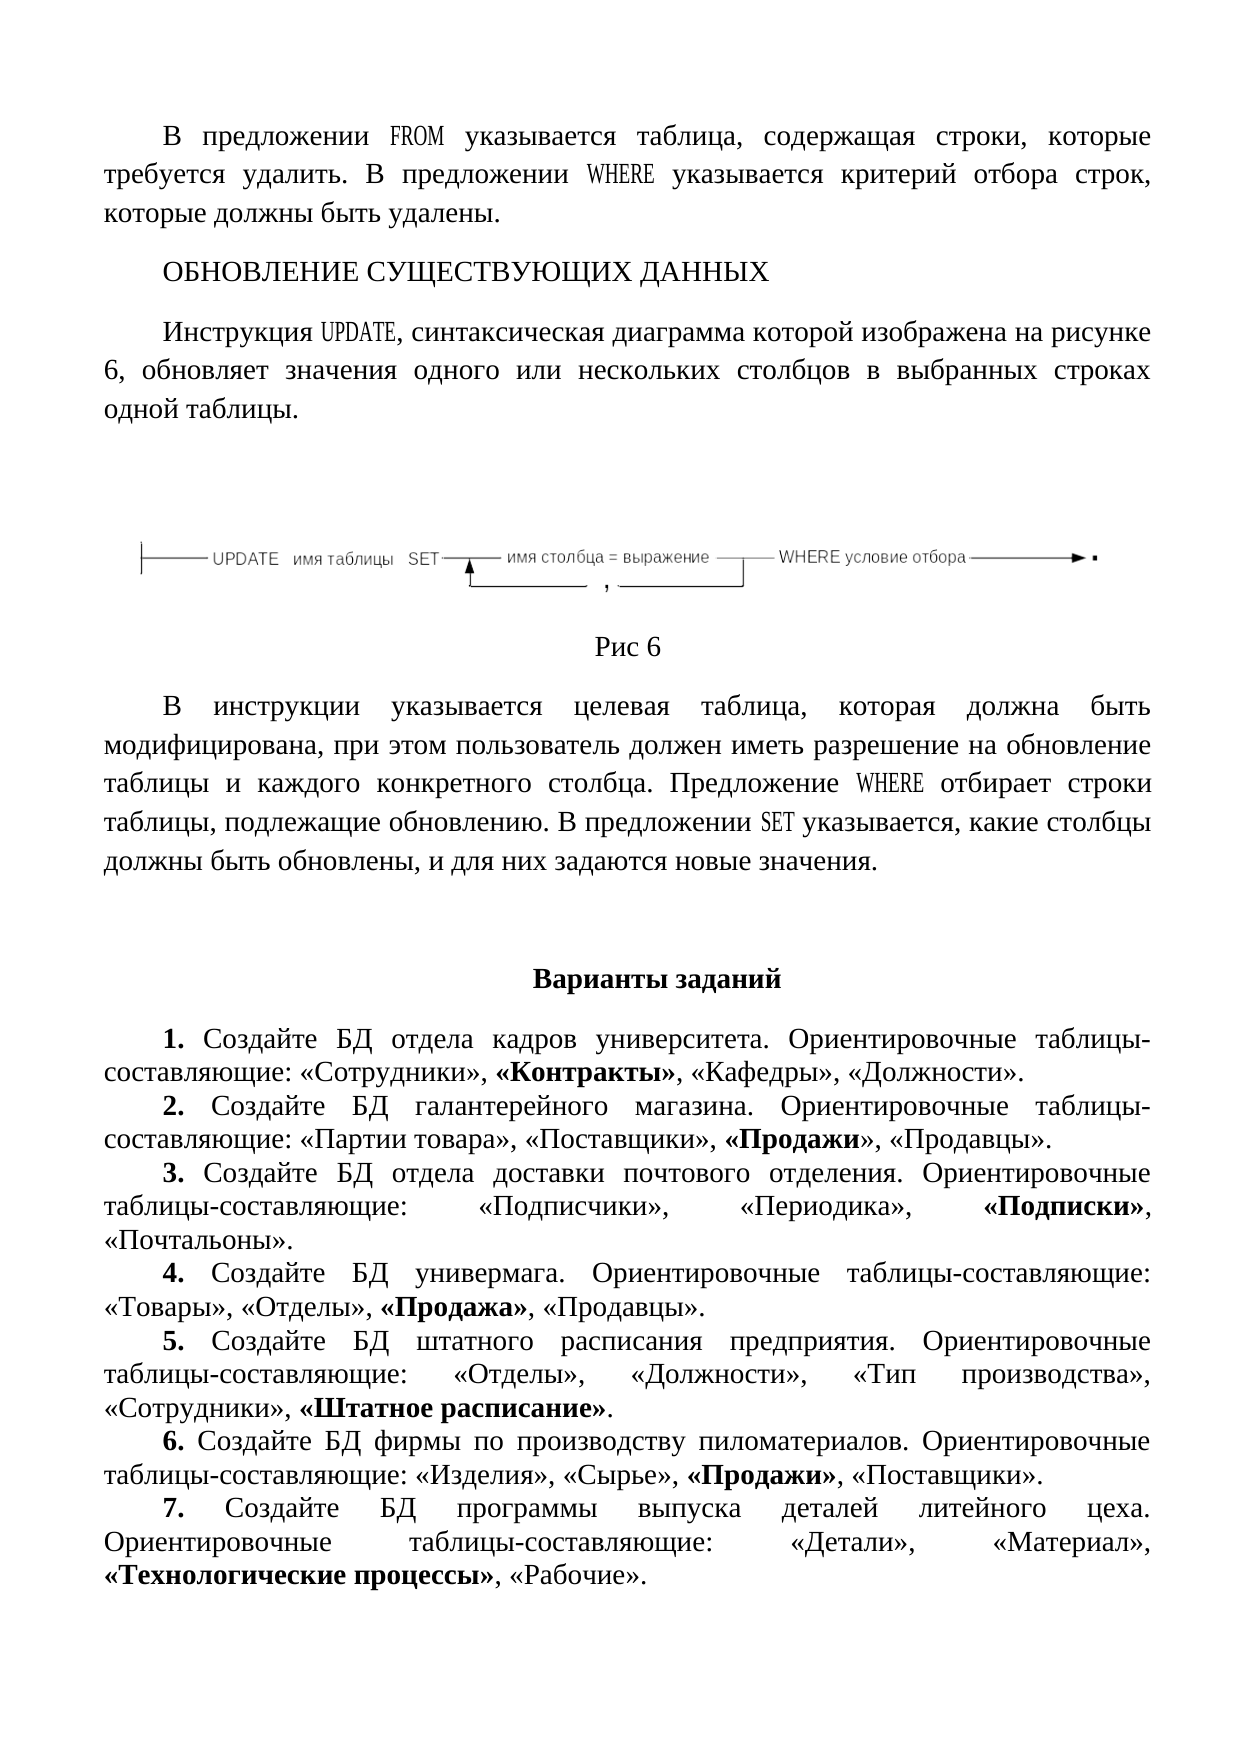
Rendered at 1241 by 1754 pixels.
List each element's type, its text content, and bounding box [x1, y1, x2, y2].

text В предложении FROM указывается таблица, содержащая строки, которые требуется удалить. В предложении WHERE указывается критерий отбора строк, которые должны быть удалены. [103, 118, 1152, 229]
text ОБНОВЛЕНИЕ СУЩЕСТВУЮЩИХ ДАННЫХ [103, 254, 1152, 288]
text 2. Создайте БД галантерейного магазина. Ориентировочные таблицы-составляющие: «Партии товара», «Поставщики», «Продажи», «Продавцы». [103, 1088, 1152, 1155]
text 5. Создайте БД штатного расписания предприятия. Ориентировочные таблицы-составляющие: «Отделы», «Должности», «Тип производства», «Сотрудники», «Штатное расписание». [103, 1323, 1152, 1423]
text Варианты заданий [103, 961, 1152, 995]
text 3. Создайте БД отдела доставки почтового отделения. Ориентировочные таблицы-составляющие: «Подписчики», «Периодика», «Подписки», «Почтальоны». [103, 1155, 1152, 1256]
text Рис 6 [103, 629, 1152, 663]
text В инструкции указывается целевая таблица, которая должна быть модифицирована, при этом пользователь должен иметь разрешение на обновление таблицы и каждого конкретного столбца. Предложение WHERE отбирает строки таблицы, подлежащие обновлению. В предложении SET указывается, какие столбцы должны быть обновлены, и для них задаются новые значения. [103, 688, 1152, 876]
text 4. Создайте БД универмага. Ориентировочные таблицы-составляющие: «Товары», «Отделы», «Продажа», «Продавцы». [103, 1256, 1152, 1323]
text 7. Создайте БД программы выпуска деталей литейного цеха. Ориентировочные таблицы-составляющие: «Детали», «Материал», «Технологические процессы», «Рабочие». [103, 1490, 1152, 1591]
text 6. Создайте БД фирмы по производству пиломатериалов. Ориентировочные таблицы-составляющие: «Изделия», «Сырье», «Продажи», «Поставщики». [103, 1423, 1152, 1490]
text Инструкция UPDATE, синтаксическая диаграмма которой изображена на рисунке 6, обновляет значения одного или нескольких столбцов в выбранных строках одной таблицы. [103, 314, 1152, 424]
text 1. Создайте БД отдела кадров университета. Ориентировочные таблицы-составляющие: «Сотрудники», «Контракты», «Кафедры», «Должности». [103, 1021, 1152, 1088]
